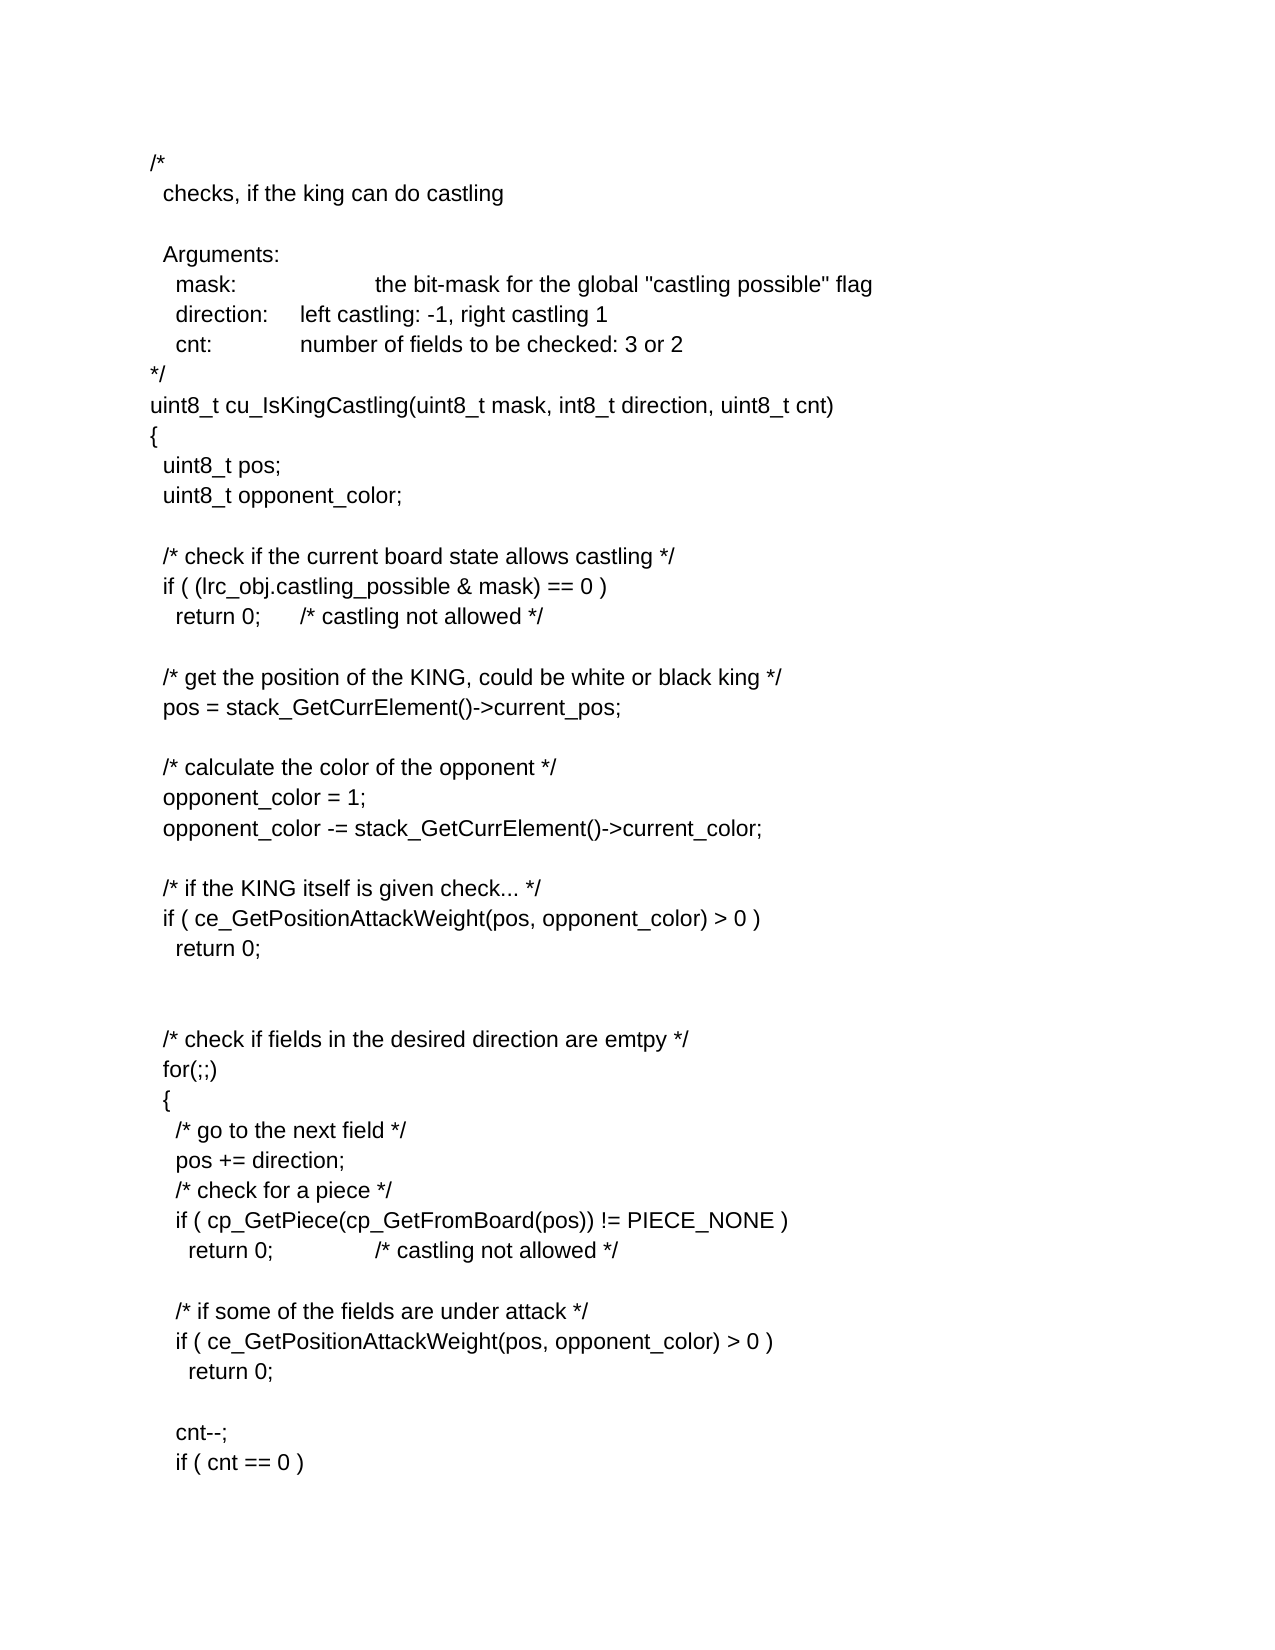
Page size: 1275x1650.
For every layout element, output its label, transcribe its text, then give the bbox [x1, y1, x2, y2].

text return 0; /* castling not allowed */ [150, 603, 1125, 629]
text if ( (lrc_obj.castling_possible & mask) == 0 ) [150, 573, 1125, 599]
text { [150, 422, 1125, 448]
text /* check if the current board state allows castling */ [150, 543, 1125, 569]
text checks, if the king can do castling [150, 180, 1125, 207]
text cnt--; [150, 1419, 1125, 1445]
text Arguments: [150, 241, 1125, 267]
text for(;;) [150, 1056, 1125, 1083]
text uint8_t opponent_color; [150, 482, 1125, 509]
text */ [150, 361, 1125, 388]
text mask: the bit-mask for the global "castling possible" flag [150, 271, 1125, 297]
text return 0; [150, 1358, 1125, 1385]
text /* [150, 150, 1125, 176]
text if ( cnt == 0 ) [150, 1449, 1125, 1475]
text /* go to the next field */ [150, 1117, 1125, 1143]
text /* check if fields in the desired direction are emtpy */ [150, 1026, 1125, 1052]
text return 0; [150, 935, 1125, 962]
text pos += direction; [150, 1147, 1125, 1173]
text if ( ce_GetPositionAttackWeight(pos, opponent_color) > 0 ) [150, 905, 1125, 932]
text return 0; /* castling not allowed */ [150, 1237, 1125, 1264]
text if ( ce_GetPositionAttackWeight(pos, opponent_color) > 0 ) [150, 1328, 1125, 1354]
text uint8_t pos; [150, 452, 1125, 478]
text pos = stack_GetCurrElement()->current_pos; [150, 694, 1125, 720]
text /* if some of the fields are under attack */ [150, 1298, 1125, 1324]
text if ( cp_GetPiece(cp_GetFromBoard(pos)) != PIECE_NONE ) [150, 1207, 1125, 1234]
text opponent_color = 1; [150, 784, 1125, 811]
text /* get the position of the KING, could be white or black king */ [150, 663, 1125, 690]
text /* calculate the color of the opponent */ [150, 754, 1125, 781]
text opponent_color -= stack_GetCurrElement()->current_color; [150, 814, 1125, 841]
text { [150, 1086, 1125, 1113]
text cnt: number of fields to be checked: 3 or 2 [150, 331, 1125, 358]
text /* if the KING itself is given check... */ [150, 875, 1125, 901]
text /* check for a piece */ [150, 1177, 1125, 1203]
text direction: left castling: -1, right castling 1 [150, 301, 1125, 327]
text uint8_t cu_IsKingCastling(uint8_t mask, int8_t direction, uint8_t cnt) [150, 392, 1125, 418]
